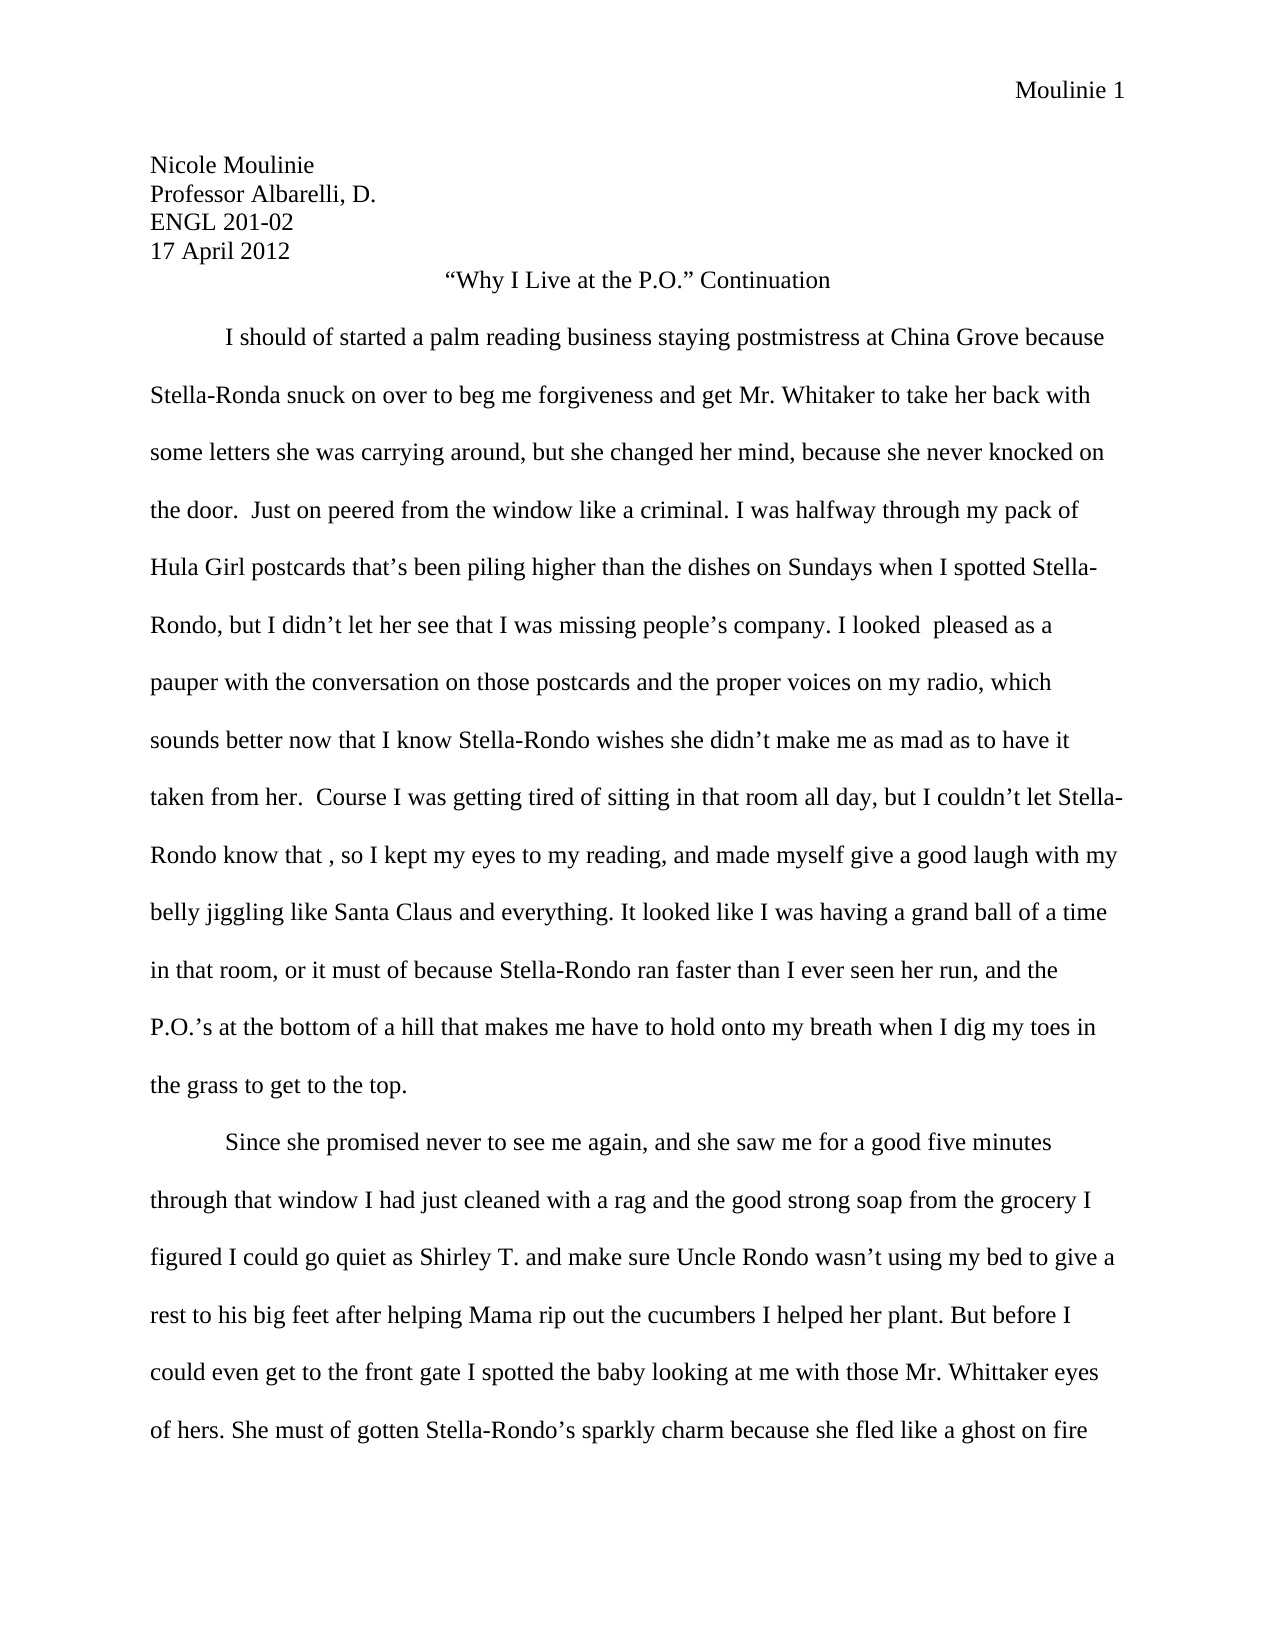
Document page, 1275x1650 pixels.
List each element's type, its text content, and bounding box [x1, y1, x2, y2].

text Professor Albarelli, D. [150, 179, 1125, 207]
text I should of started a palm reading business staying postmistress at China Grove because Stella-Ronda snuck on over to beg me forgiveness and get Mr. Whitaker to take her back with some letters she was carrying around, but she changed her mind, because she never knocked on the door. Just on peered from the window like a criminal. I was halfway through my pack of Hula Girl postcards that’s been piling higher than the dishes on Sundays when I spotted Stella-Rondo, but I didn’t let her see that I was missing people’s company. I looked pleased as a pauper with the conversation on those postcards and the proper voices on my radio, which sounds better now that I know Stella-Rondo wishes she didn’t make me as mad as to have it taken from her. Course I was getting tired of sitting in that room all day, but I couldn’t let Stella-Rondo know that , so I kept my eyes to my reading, and made myself give a good laugh with my belly jiggling like Santa Claus and everything. It looked like I was having a grand ball of a time in that room, or it must of because Stella-Rondo ran faster than I ever seen her run, and the P.O.’s at the bottom of a hill that makes me have to hold onto my breath when I dig my toes in the grass to get to the top. [150, 322, 1125, 1099]
text “Why I Live at the P.O.” Continuation [150, 265, 1125, 294]
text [150, 1127, 1125, 1444]
text 17 April 2012 [150, 236, 1125, 265]
text ENGL 201-02 [150, 207, 1125, 236]
text Nicole Moulinie [150, 150, 1125, 179]
